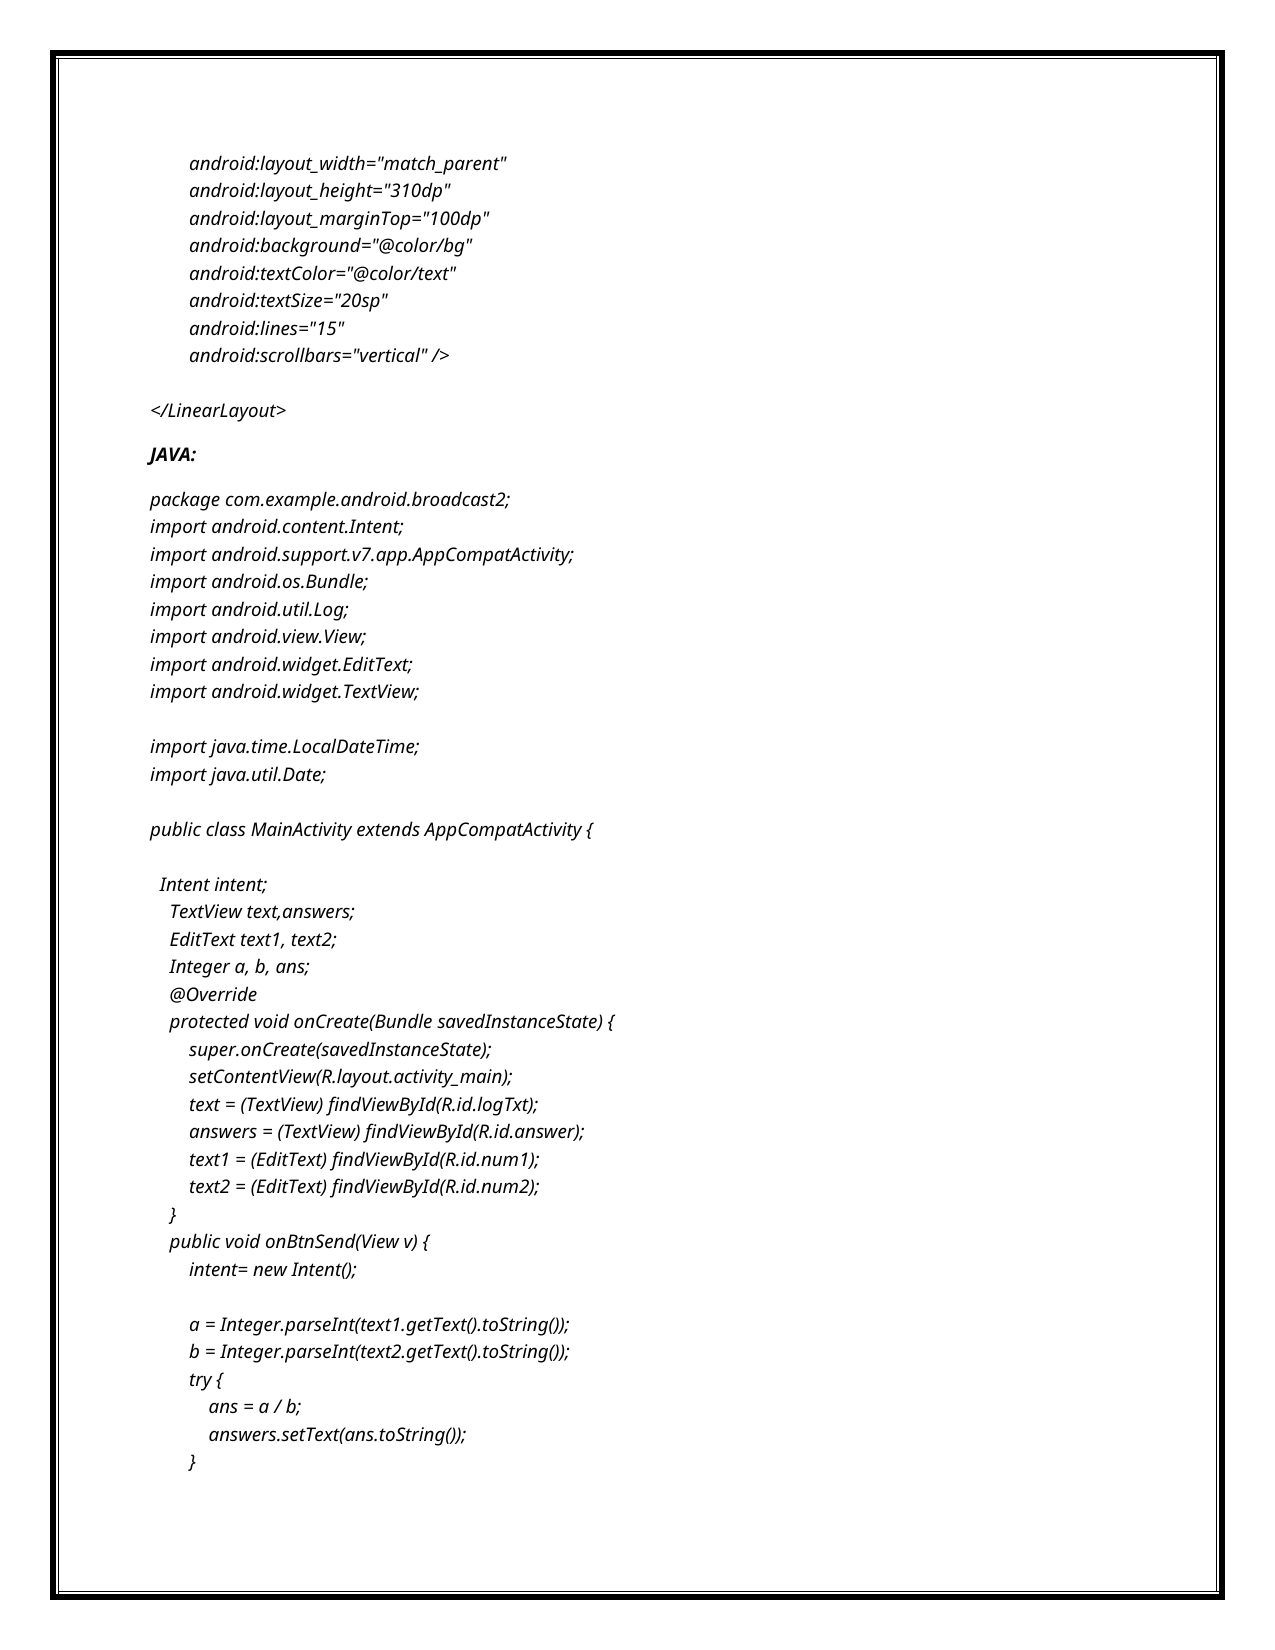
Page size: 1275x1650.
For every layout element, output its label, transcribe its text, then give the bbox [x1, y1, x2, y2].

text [150, 486, 1125, 1474]
text JAVA: [150, 442, 1125, 467]
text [150, 150, 1125, 423]
